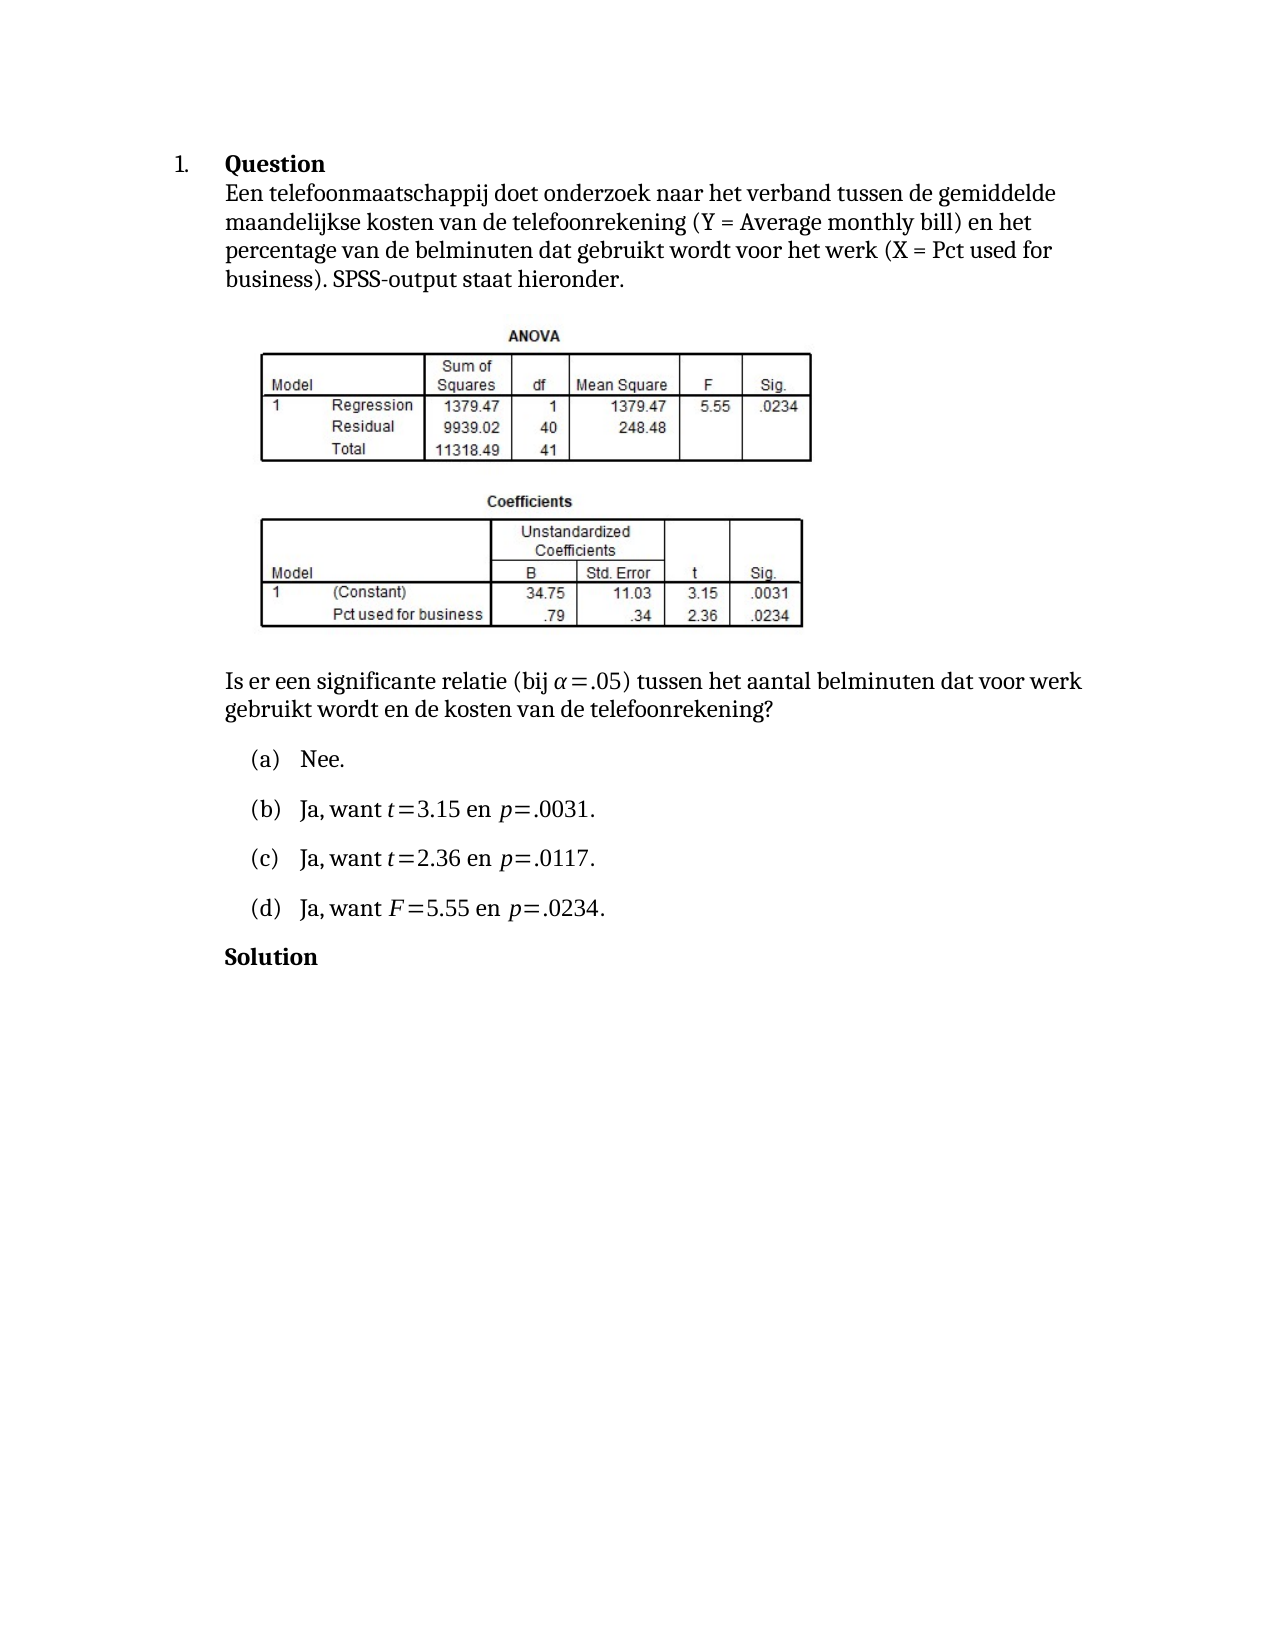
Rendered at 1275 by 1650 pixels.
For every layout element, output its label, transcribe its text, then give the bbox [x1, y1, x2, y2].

list Nee. [250, 745, 1125, 774]
list Solution [175, 943, 1125, 1001]
picture [243, 314, 817, 640]
list Ja, want en . [250, 894, 1125, 922]
list Is er een significante relatie (bij ) tussen het aantal belminuten dat voor werk gebruikt wordt en de kosten van de telefoonrekening? [175, 667, 1125, 724]
list Ja, want en . [250, 844, 1125, 873]
list Ja, want en . [250, 794, 1125, 823]
list Question Een telefoonmaatschappij doet onderzoek naar het verband tussen de gemiddelde maandelijkse kosten van de telefoonrekening (Y = Average monthly bill) en het percentage van de belminuten dat gebruikt wordt voor het werk (X = Pct used for business). SPSS-output staat hieronder. [175, 150, 1125, 294]
